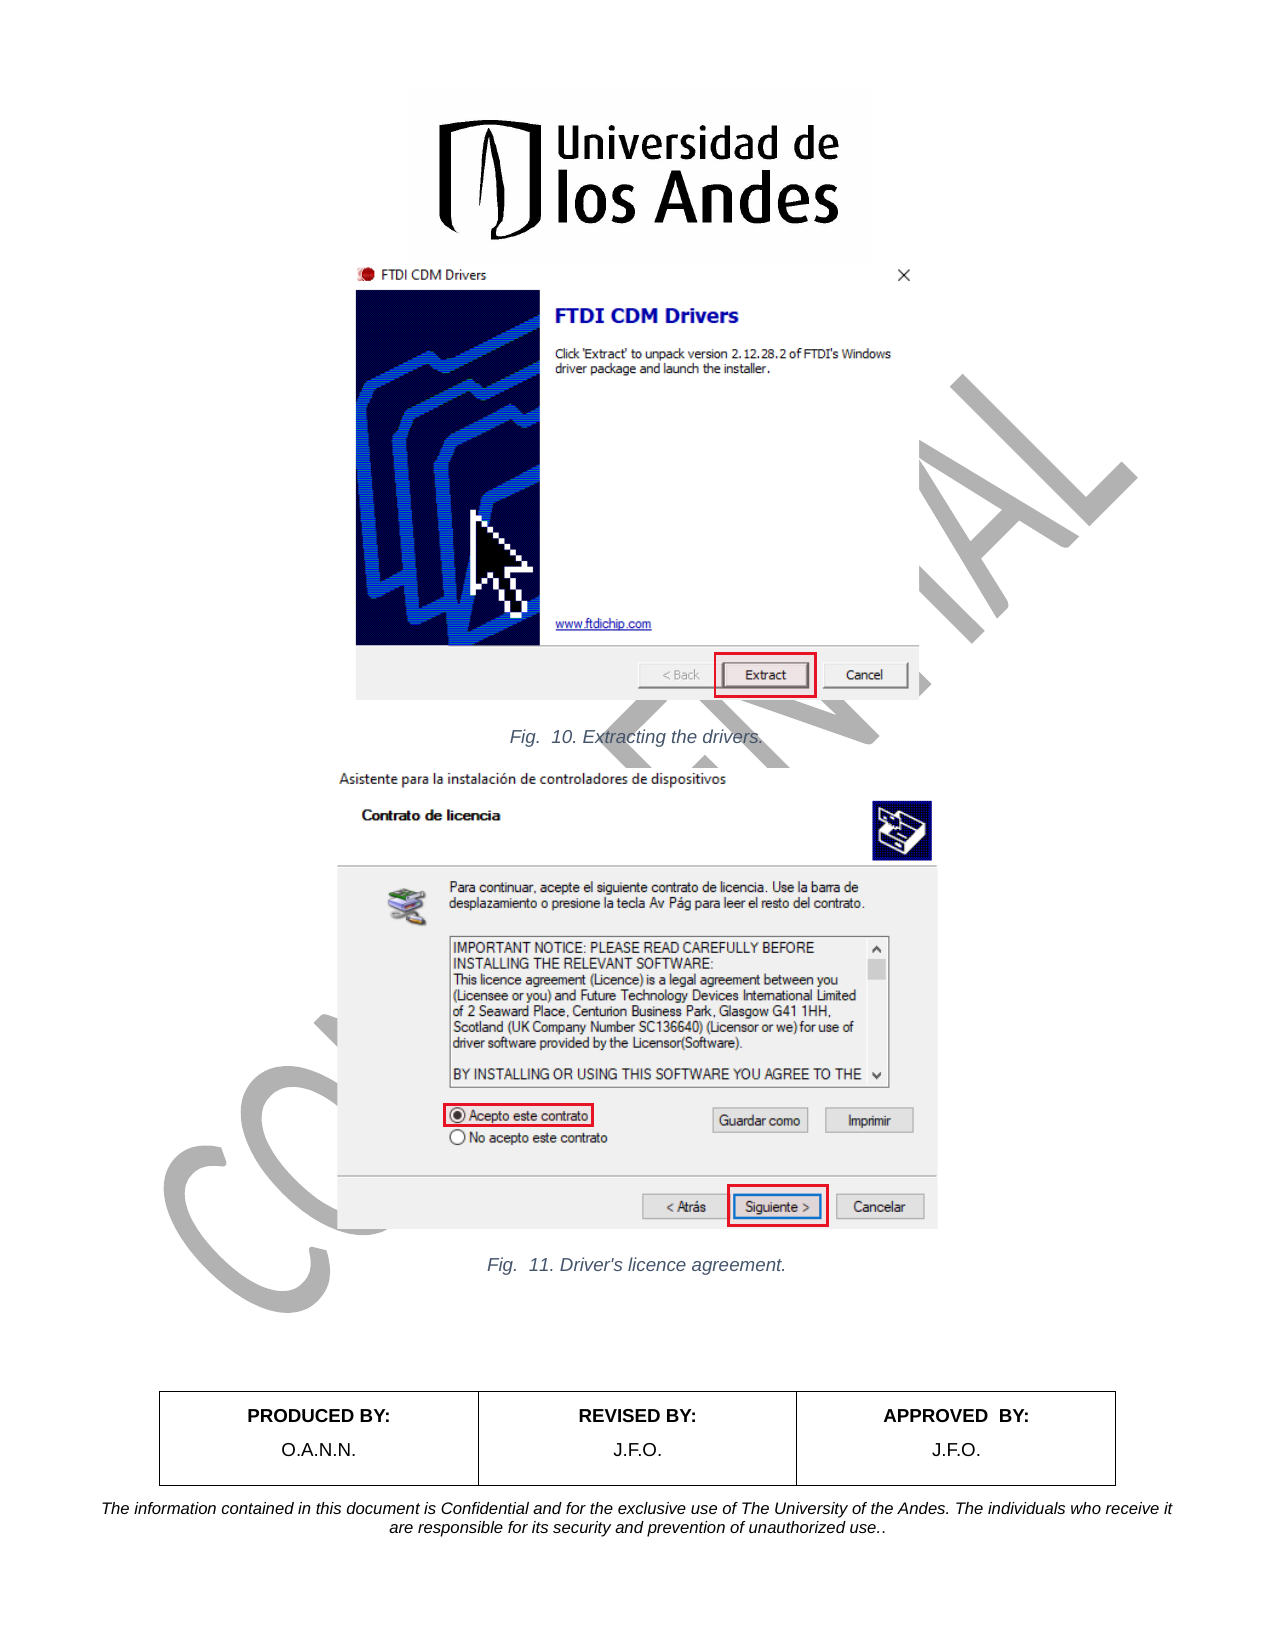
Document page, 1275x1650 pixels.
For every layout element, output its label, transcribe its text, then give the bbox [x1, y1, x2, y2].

picture [355, 86, 920, 700]
picture [337, 768, 938, 1229]
